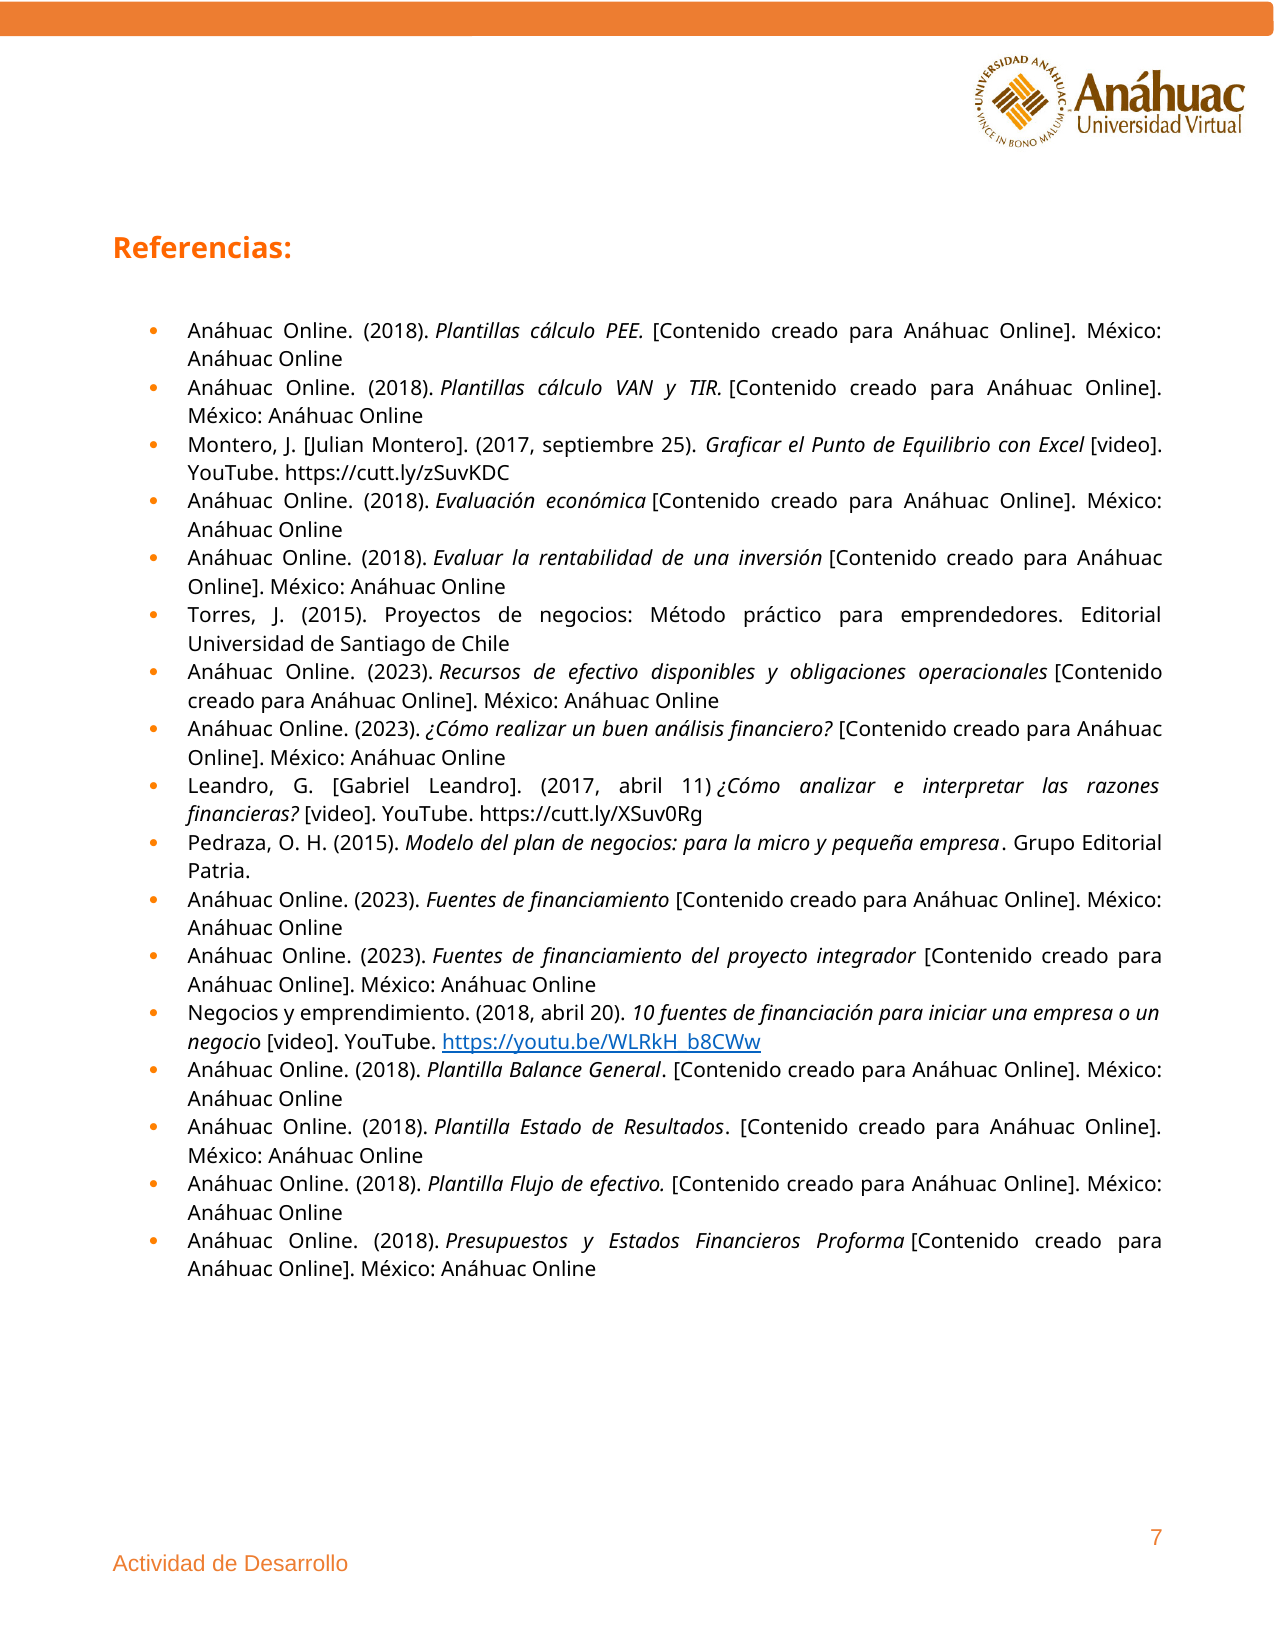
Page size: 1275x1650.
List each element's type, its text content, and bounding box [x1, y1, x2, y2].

list Montero, J. [Julian Montero]. (2017, septiembre 25). Graficar el Punto de Equilibrio con Excel [video]. YouTube. https://cutt.ly/zSuvKDC [150, 430, 1162, 487]
list Anáhuac Online. (2018). Plantillas cálculo VAN y TIR. [Contenido creado para Anáhuac Online]. México: Anáhuac Online [150, 373, 1162, 430]
list Anáhuac Online. (2018). Plantilla Flujo de efectivo. [Contenido creado para Anáhuac Online]. México: Anáhuac Online [150, 1169, 1162, 1226]
text Referencias: [112, 227, 1162, 267]
list Anáhuac Online. (2018). Plantilla Balance General. [Contenido creado para Anáhuac Online]. México: Anáhuac Online [150, 1055, 1162, 1112]
list Anáhuac Online. (2018). Plantilla Estado de Resultados. [Contenido creado para Anáhuac Online]. México: Anáhuac Online [150, 1112, 1162, 1169]
list Torres, J. (2015). Proyectos de negocios: Método práctico para emprendedores. Editorial Universidad de Santiago de Chile [150, 600, 1162, 657]
list Pedraza, O. H. (2015). Modelo del plan de negocios: para la micro y pequeña empresa. Grupo Editorial Patria. [150, 828, 1162, 885]
list Anáhuac Online. (2018). Presupuestos y Estados Financieros Proforma [Contenido creado para Anáhuac Online]. México: Anáhuac Online [150, 1226, 1162, 1283]
list Anáhuac Online. (2018). Evaluar la rentabilidad de una inversión [Contenido creado para Anáhuac Online]. México: Anáhuac Online [150, 543, 1162, 600]
list Anáhuac Online. (2018). Plantillas cálculo PEE. [Contenido creado para Anáhuac Online]. México: Anáhuac Online [150, 316, 1162, 373]
list Anáhuac Online. (2018). Evaluación económica [Contenido creado para Anáhuac Online]. México: Anáhuac Online [150, 487, 1162, 543]
list Anáhuac Online. (2023). ¿Cómo realizar un buen análisis financiero? [Contenido creado para Anáhuac Online]. México: Anáhuac Online [150, 714, 1162, 771]
list Leandro, G. [Gabriel Leandro]. (2017, abril 11) ¿Cómo analizar e interpretar las razones financieras? [video]. YouTube. https://cutt.ly/XSuv0Rg [150, 771, 1162, 828]
picture [957, 50, 1264, 155]
list Anáhuac Online. (2023). Fuentes de financiamiento [Contenido creado para Anáhuac Online]. México: Anáhuac Online [150, 885, 1162, 942]
list Anáhuac Online. (2023). Fuentes de financiamiento del proyecto integrador [Contenido creado para Anáhuac Online]. México: Anáhuac Online [150, 942, 1162, 998]
list Negocios y emprendimiento. (2018, abril 20). 10 fuentes de financiación para iniciar una empresa o un negocio [video]. YouTube. https://youtu.be/WLRkH_b8CWw [150, 998, 1162, 1055]
list Anáhuac Online. (2023). Recursos de efectivo disponibles y obligaciones operacionales [Contenido creado para Anáhuac Online]. México: Anáhuac Online [150, 657, 1162, 714]
